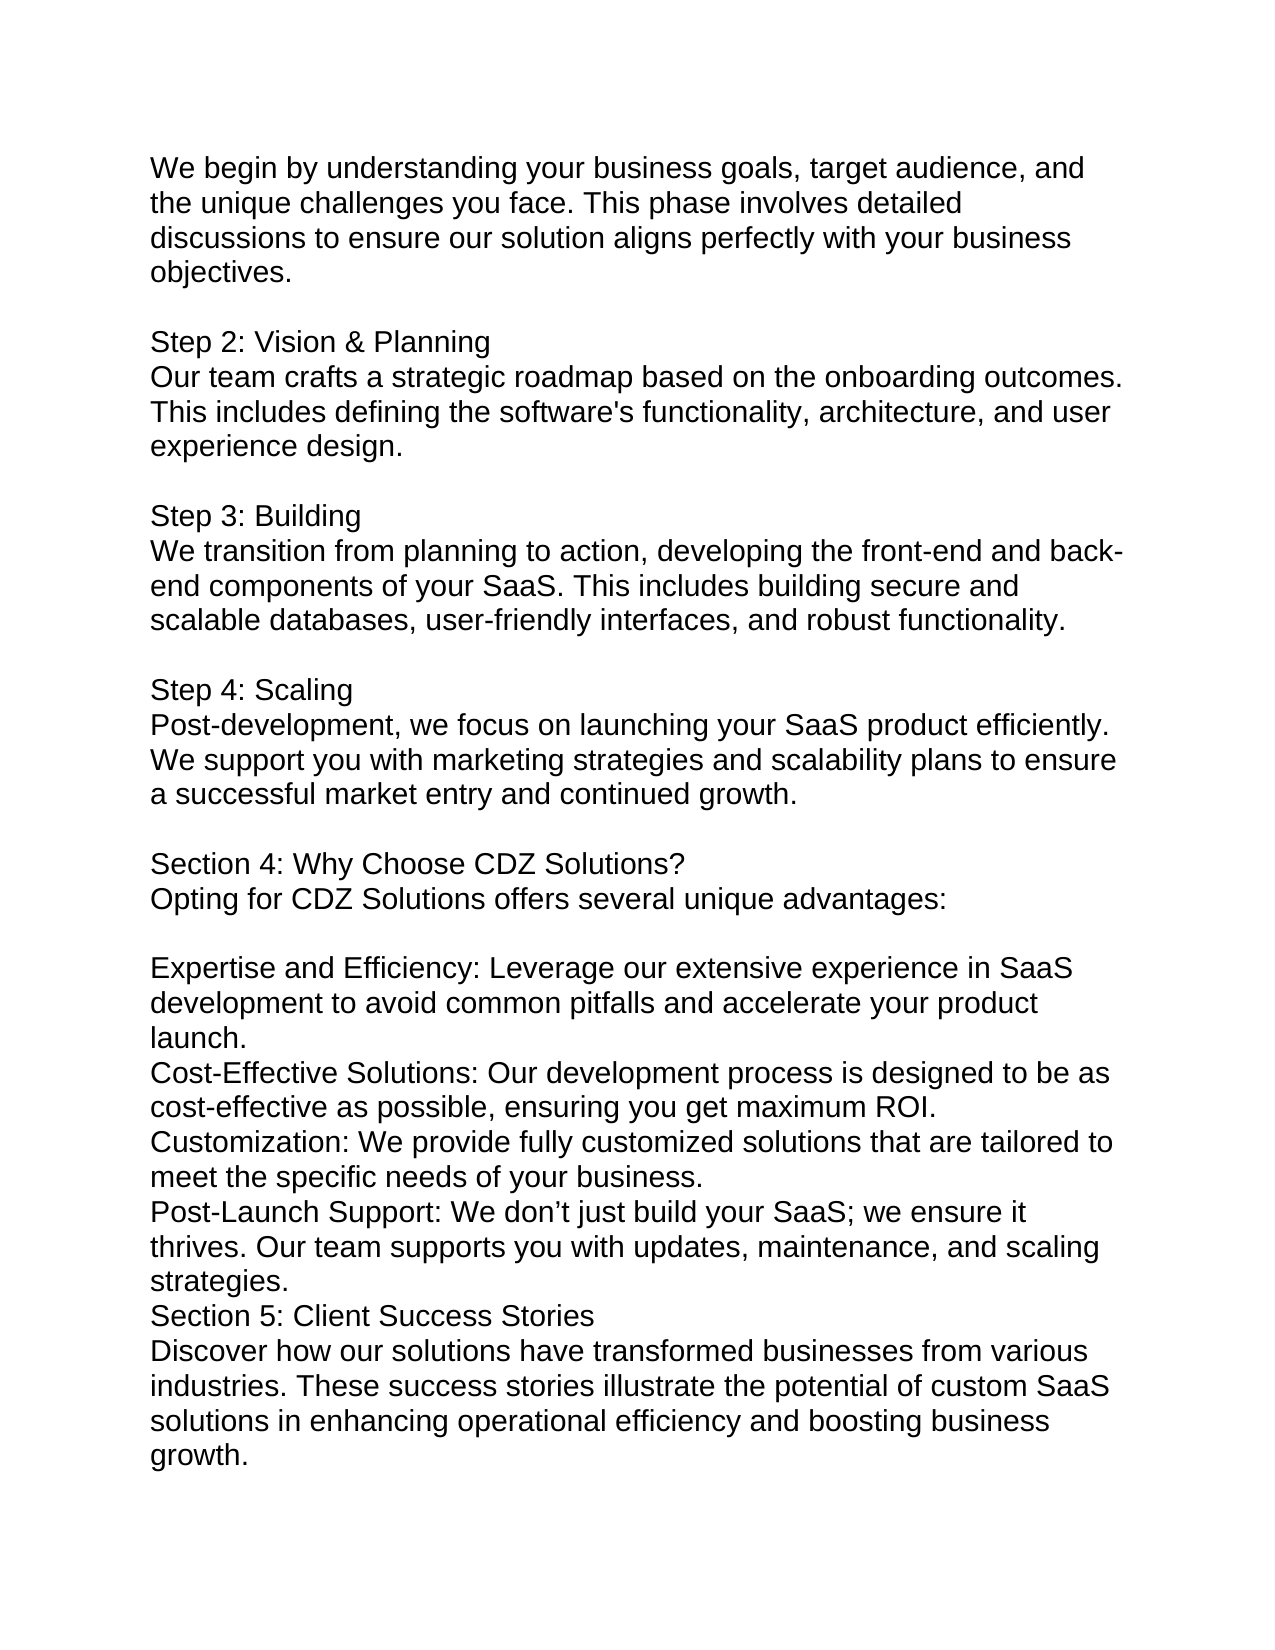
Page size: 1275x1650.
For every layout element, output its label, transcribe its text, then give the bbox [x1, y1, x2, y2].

text Section 5: Client Success Stories [150, 1298, 1125, 1333]
text Discover how our solutions have transformed businesses from various industries. These success stories illustrate the potential of custom SaaS solutions in enhancing operational efficiency and boosting business growth. [150, 1333, 1125, 1472]
text Our team crafts a strategic roadmap based on the onboarding outcomes. This includes defining the software's functionality, architecture, and user experience design. [150, 359, 1125, 463]
text Step 3: Building [150, 498, 1125, 533]
text Step 4: Scaling [150, 672, 1125, 707]
text Section 4: Why Choose CDZ Solutions? [150, 846, 1125, 881]
text Post-development, we focus on launching your SaaS product efficiently. We support you with marketing strategies and scalability plans to ensure a successful market entry and continued growth. [150, 707, 1125, 811]
text Expertise and Efficiency: Leverage our extensive experience in SaaS development to avoid common pitfalls and accelerate your product launch. [150, 950, 1125, 1054]
text Post-Launch Support: We don’t just build your SaaS; we ensure it thrives. Our team supports you with updates, maintenance, and scaling strategies. [150, 1194, 1125, 1298]
text Opting for CDZ Solutions offers several unique advantages: [150, 881, 1125, 915]
text We begin by understanding your business goals, target audience, and the unique challenges you face. This phase involves detailed discussions to ensure our solution aligns perfectly with your business objectives. [150, 150, 1125, 289]
text Cost-Effective Solutions: Our development process is designed to be as cost-effective as possible, ensuring you get maximum ROI. [150, 1054, 1125, 1124]
text Customization: We provide fully customized solutions that are tailored to meet the specific needs of your business. [150, 1124, 1125, 1194]
text We transition from planning to action, developing the front-end and back-end components of your SaaS. This includes building secure and scalable databases, user-friendly interfaces, and robust functionality. [150, 533, 1125, 637]
text Step 2: Vision & Planning [150, 324, 1125, 359]
